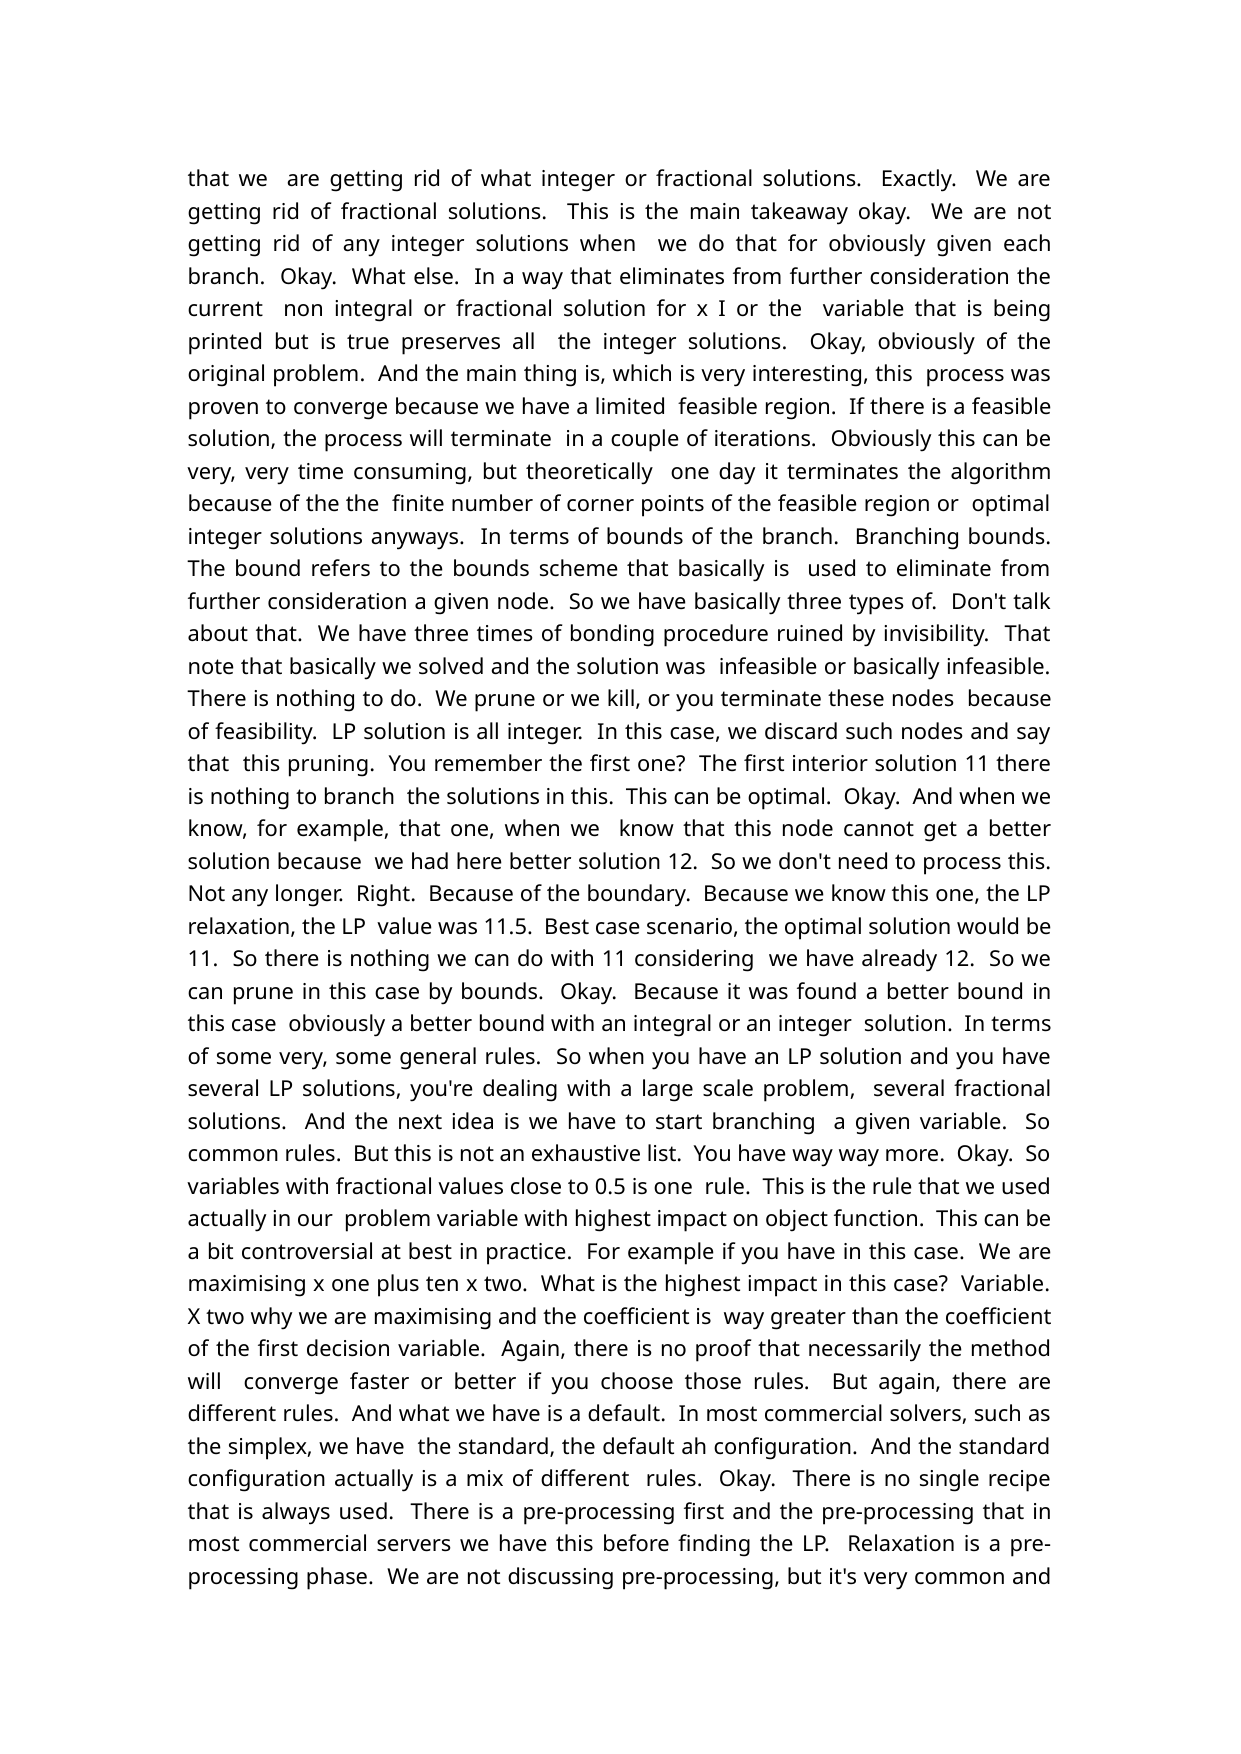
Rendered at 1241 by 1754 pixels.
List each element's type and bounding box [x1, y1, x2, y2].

text [187, 162, 1053, 1592]
